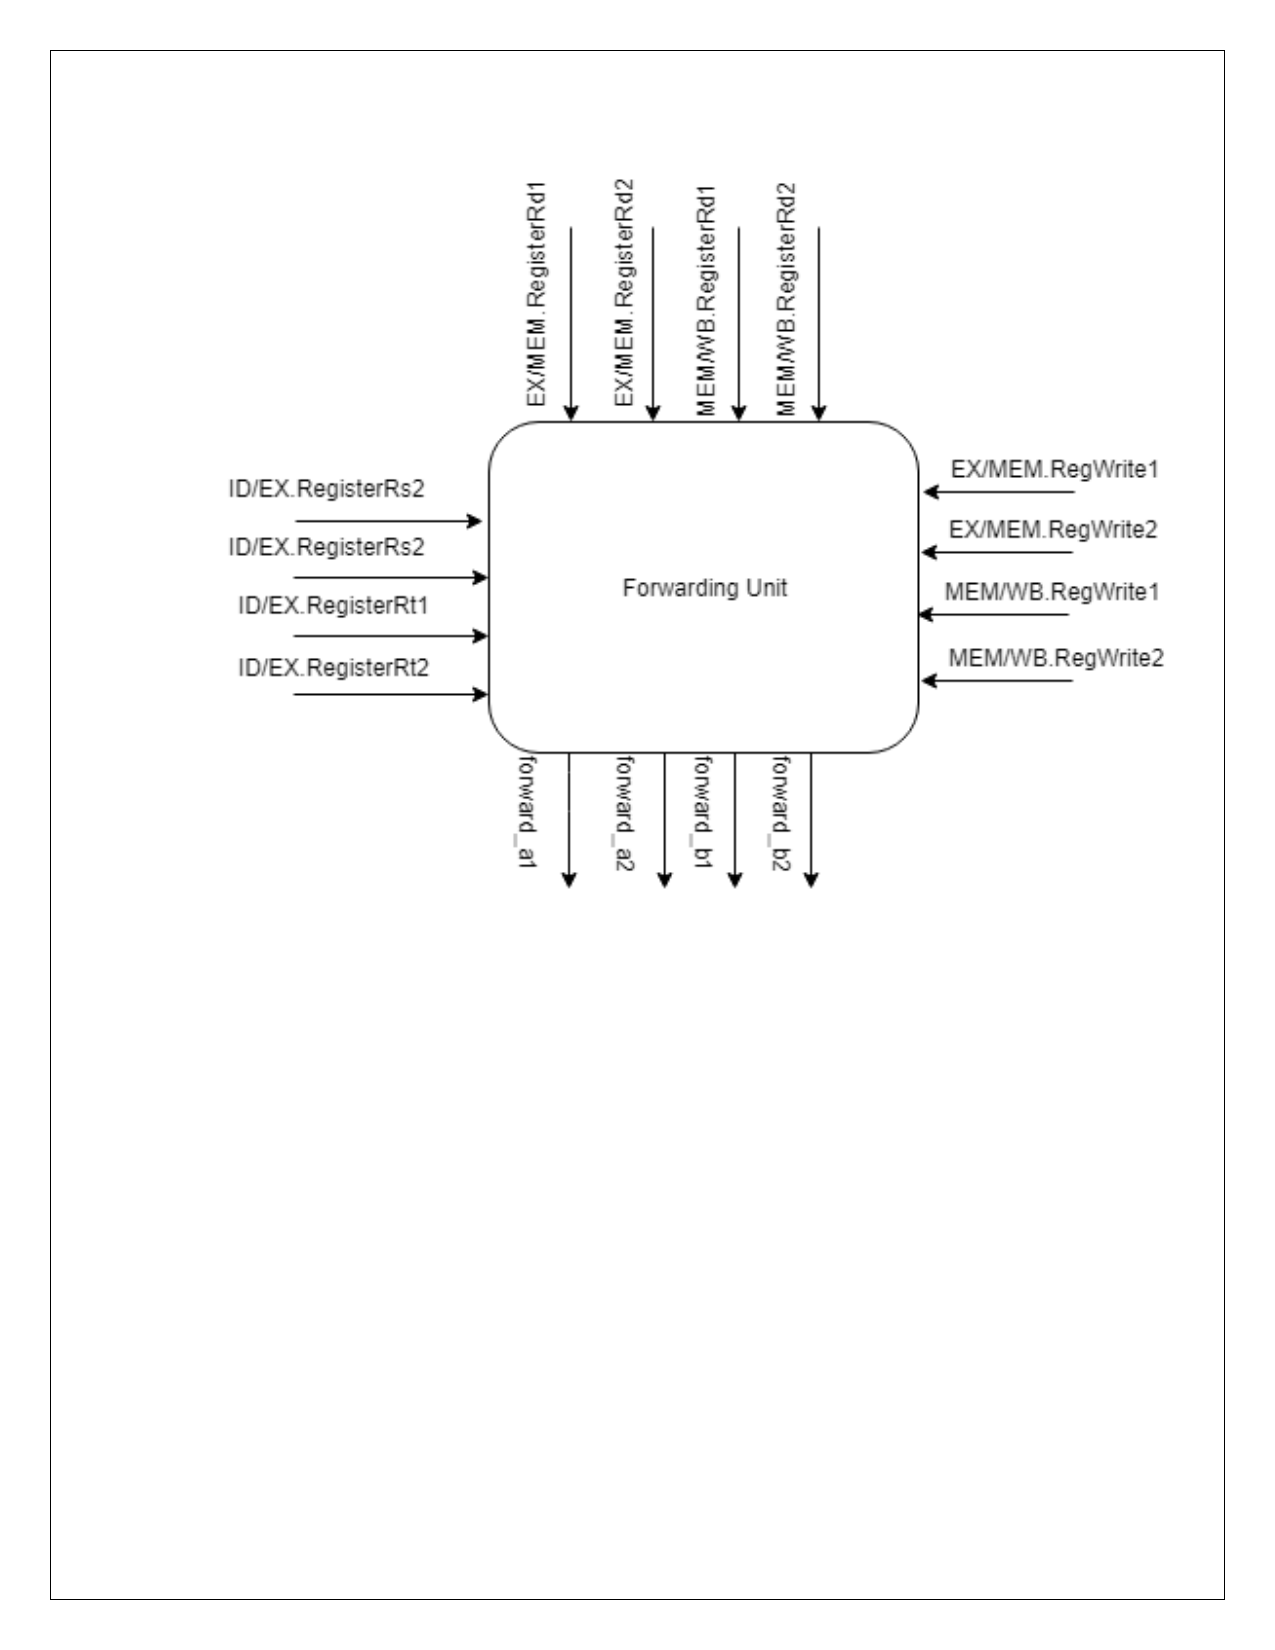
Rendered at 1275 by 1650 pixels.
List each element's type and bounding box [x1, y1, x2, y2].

picture [225, 150, 1200, 910]
